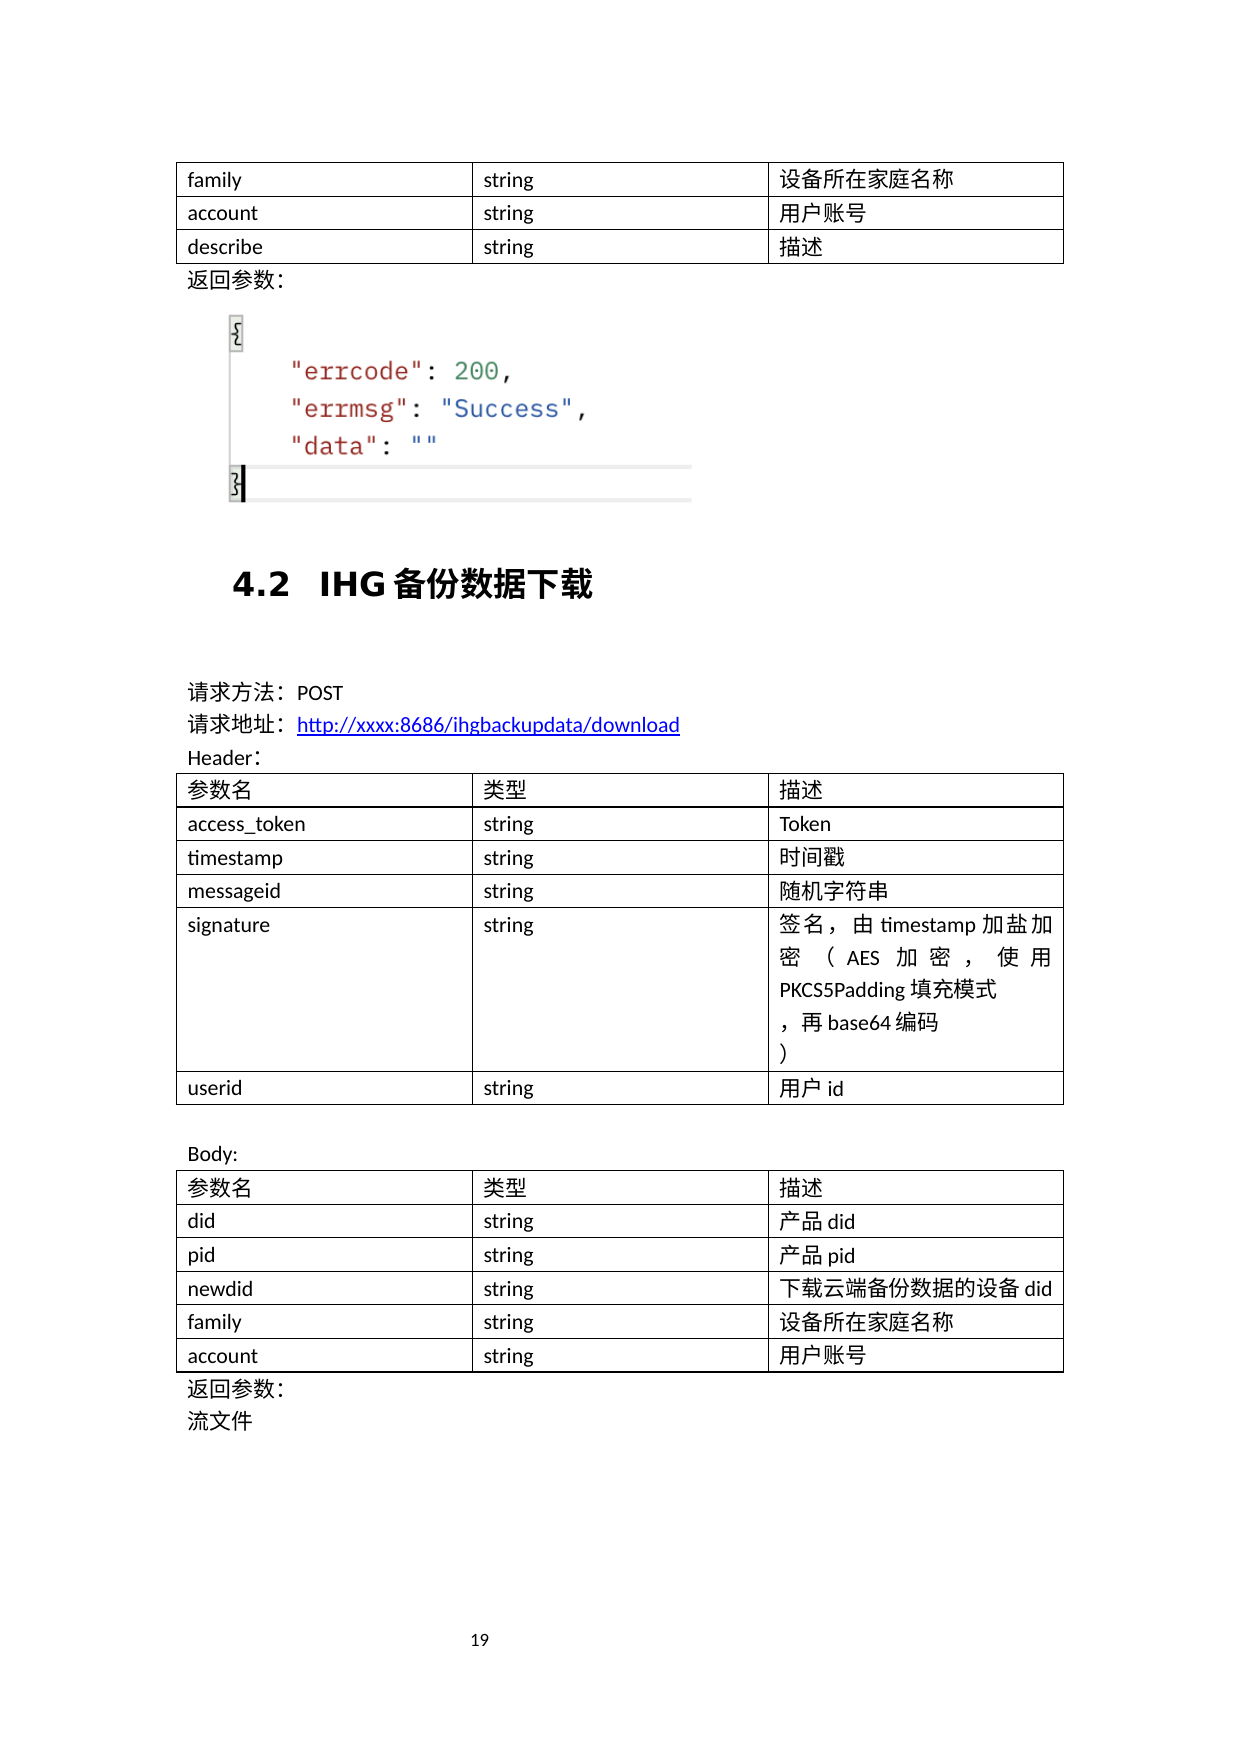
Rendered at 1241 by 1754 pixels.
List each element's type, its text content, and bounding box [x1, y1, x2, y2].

table_cell 下载云端备份数据的设备did [769, 1272, 1063, 1304]
table_cell string [473, 1339, 768, 1371]
text 请求地址：http://xxxx:8686/ihgbackupdata/download [187, 708, 1053, 740]
table_cell 设备所在家庭名称 [769, 163, 1063, 196]
table_cell family [177, 163, 472, 196]
table_cell account [177, 197, 472, 229]
table_cell timestamp [177, 841, 472, 873]
subtitle IHG备份数据下载 [232, 551, 1053, 616]
table_cell userid [177, 1072, 472, 1104]
text 返回参数： [187, 264, 1053, 296]
table_header 类型 [473, 1171, 768, 1204]
table_cell access_token [177, 808, 472, 840]
table_header 类型 [473, 774, 768, 806]
table_header 描述 [769, 1171, 1063, 1204]
table_cell string [473, 1238, 768, 1271]
table_cell string [473, 1205, 768, 1237]
text Header： [187, 740, 1053, 773]
table_cell 随机字符串 [769, 875, 1063, 907]
table_cell 用户账号 [769, 1339, 1063, 1371]
table_cell signature [177, 908, 472, 1071]
table_cell did [177, 1205, 472, 1237]
table_cell messageid [177, 875, 472, 907]
table_cell string [473, 163, 768, 196]
table_cell 设备所在家庭名称 [769, 1305, 1063, 1338]
text Body: [187, 1138, 1053, 1170]
table_cell string [473, 841, 768, 873]
table_cell 产品pid [769, 1238, 1063, 1271]
table_cell string [473, 197, 768, 229]
table_cell 用户id [769, 1072, 1063, 1104]
table_cell string [473, 808, 768, 840]
table_header 描述 [769, 774, 1063, 806]
table_cell 时间戳 [769, 841, 1063, 873]
table_cell string [473, 908, 768, 1071]
table_header 参数名 [177, 1171, 472, 1204]
table_cell pid [177, 1238, 472, 1271]
text 流文件 [187, 1405, 1053, 1437]
table_cell newdid [177, 1272, 472, 1304]
table_cell Token [769, 808, 1063, 840]
table_header 参数名 [177, 774, 472, 806]
table_cell string [473, 1305, 768, 1338]
table_cell string [473, 1272, 768, 1304]
text 请求方法：POST [187, 675, 1053, 708]
table_cell account [177, 1339, 472, 1371]
picture [187, 296, 692, 519]
table_cell 签名，由timestamp加盐加密（AES加密，使用PKCS5Padding 填充模式 ，再base64编码 ） [769, 908, 1063, 1071]
table_cell 描述 [769, 230, 1063, 263]
table_cell family [177, 1305, 472, 1338]
table_cell string [473, 230, 768, 263]
table_cell describe [177, 230, 472, 263]
table_cell string [473, 1072, 768, 1104]
text 返回参数： [187, 1373, 1053, 1405]
table_cell 用户账号 [769, 197, 1063, 229]
table_cell string [473, 875, 768, 907]
table_cell 产品did [769, 1205, 1063, 1237]
